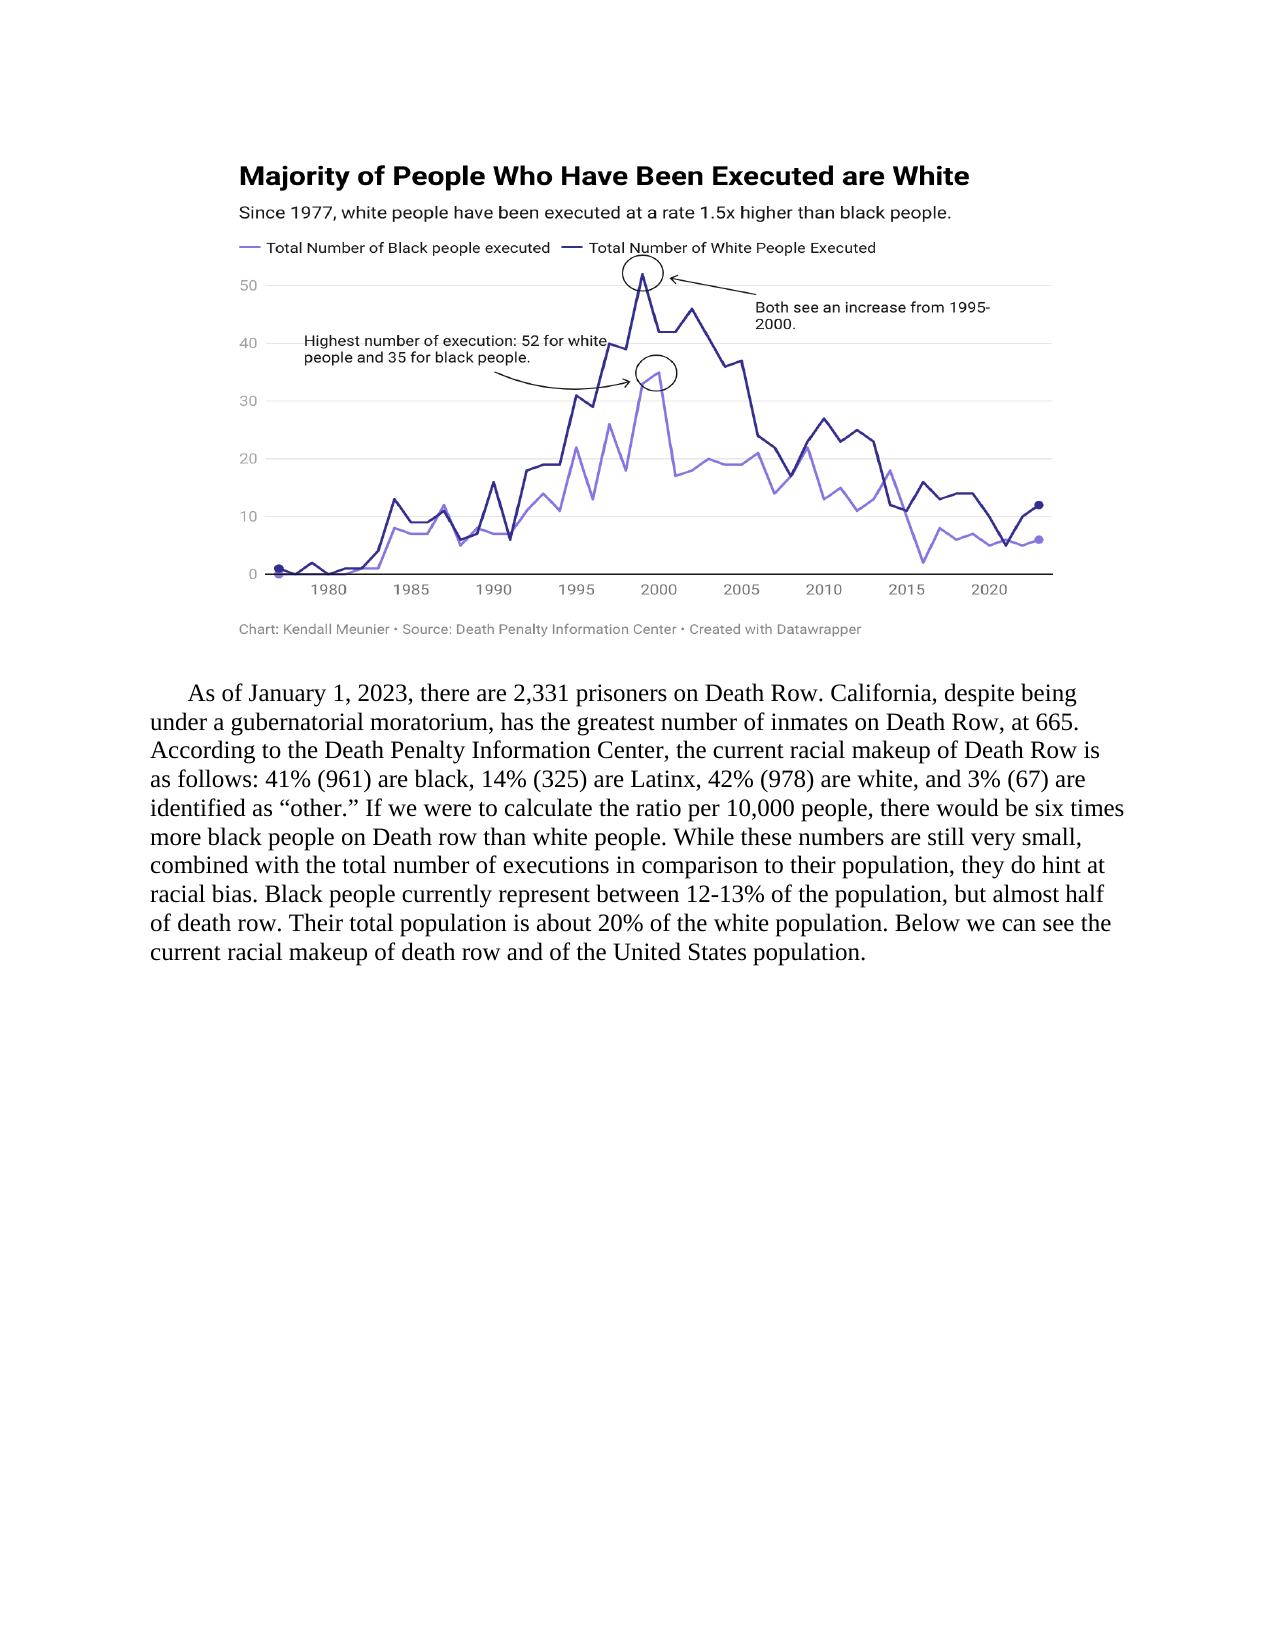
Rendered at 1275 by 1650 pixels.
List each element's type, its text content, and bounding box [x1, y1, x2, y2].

picture [225, 150, 1068, 649]
text As of January 1, 2023, there are 2,331 prisoners on Death Row. California, despite being under a gubernatorial moratorium, has the greatest number of inmates on Death Row, at 665. According to the Death Penalty Information Center, the current racial makeup of Death Row is as follows: 41% (961) are black, 14% (325) are Latinx, 42% (978) are white, and 3% (67) are identified as “other.” If we were to calculate the ratio per 10,000 people, there would be six times more black people on Death row than white people. While these numbers are still very small, combined with the total number of executions in comparison to their population, they do hint at racial bias. Black people currently represent between 12-13% of the population, but almost half of death row. Their total population is about 20% of the white population. Below we can see the current racial makeup of death row and of the United States population. [150, 678, 1125, 965]
